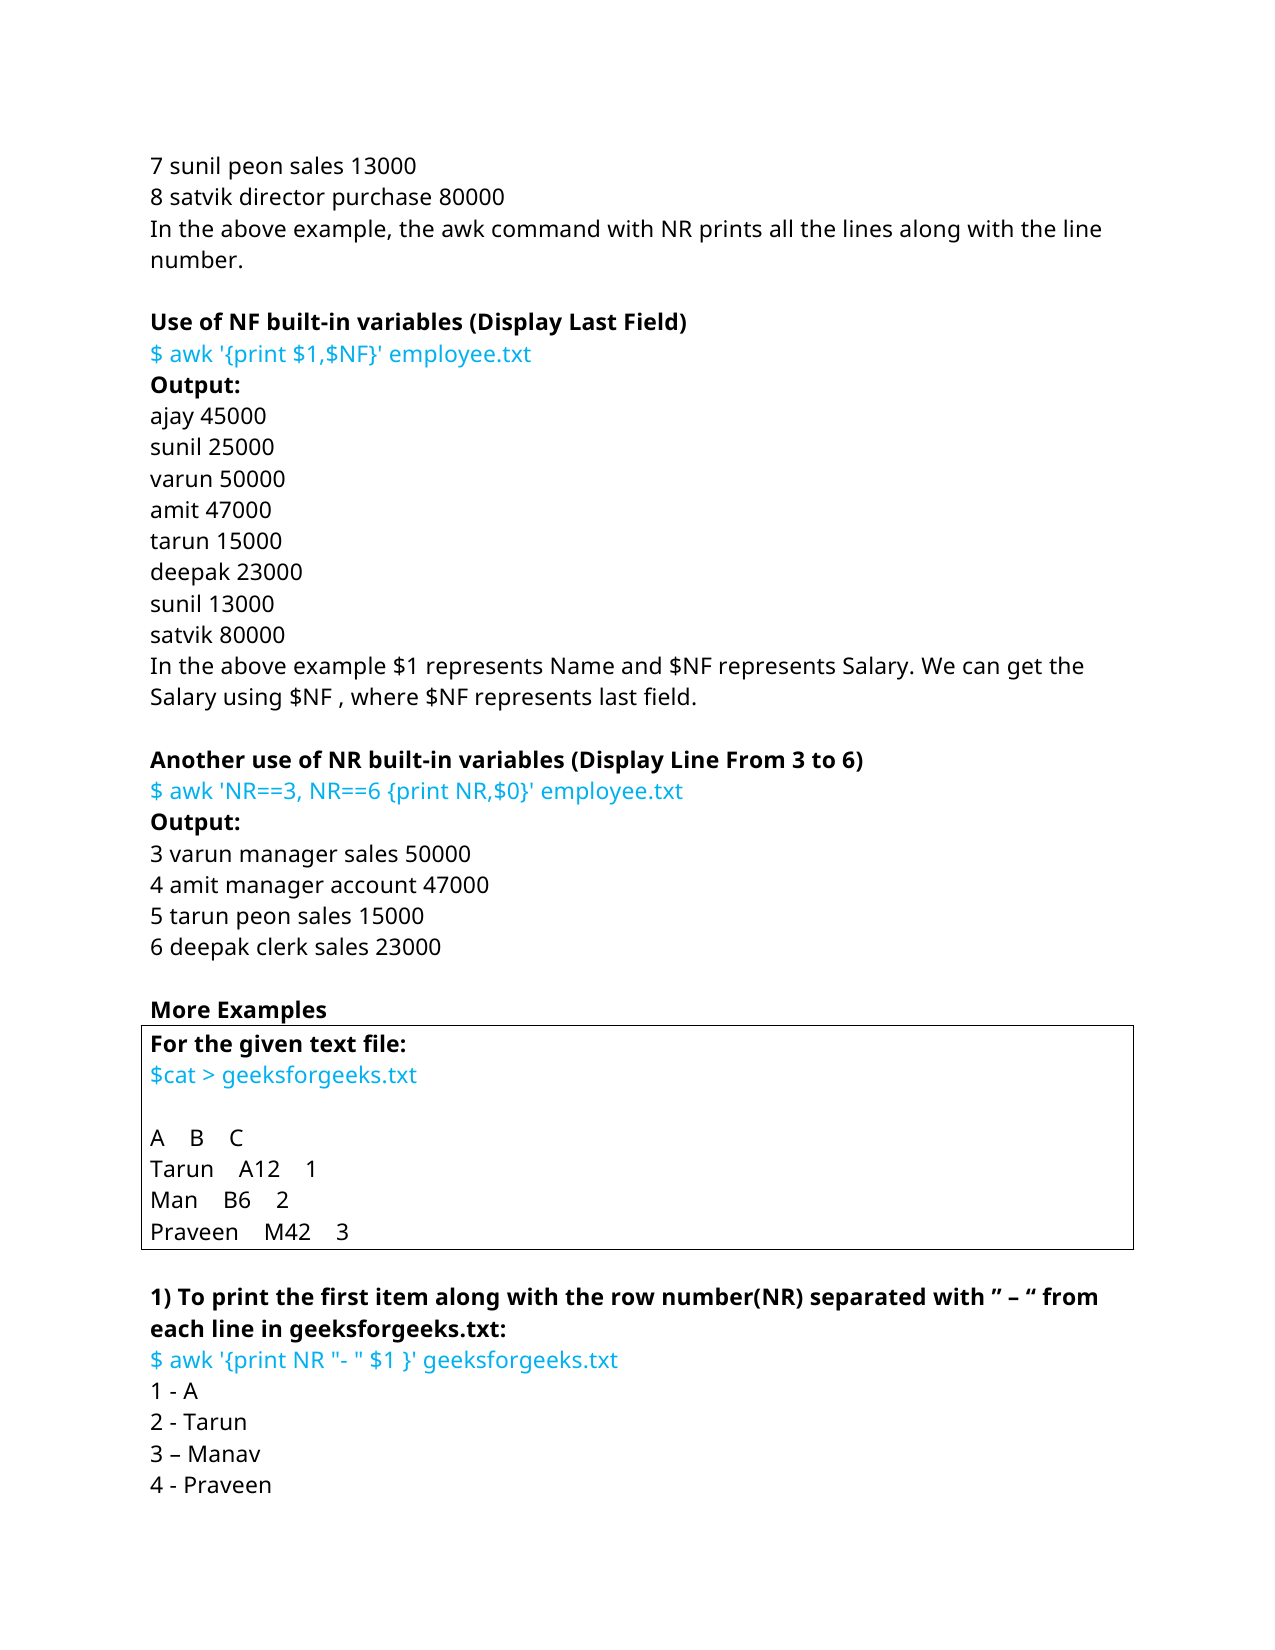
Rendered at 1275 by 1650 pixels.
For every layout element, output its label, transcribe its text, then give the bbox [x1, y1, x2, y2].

text 4 - Praveen [150, 1469, 1125, 1500]
text $ awk 'NR==3, NR==6 {print NR,$0}' employee.txt [150, 775, 1125, 806]
text $cat > geeksforgeeks.txt [150, 1059, 1125, 1091]
text amit 47000 [150, 494, 1125, 525]
text 6 deepak clerk sales 23000 [150, 931, 1125, 962]
text tarun 15000 [150, 525, 1125, 556]
text Another use of NR built-in variables (Display Line From 3 to 6) [150, 744, 1125, 775]
text 4 amit manager account 47000 [150, 869, 1125, 900]
text varun 50000 [150, 462, 1125, 494]
text sunil 25000 [150, 431, 1125, 462]
text 7 sunil peon sales 13000 [150, 150, 1125, 181]
text 3 varun manager sales 50000 [150, 837, 1125, 869]
text 2 - Tarun [150, 1406, 1125, 1437]
text In the above example $1 represents Name and $NF represents Salary. We can get the Salary using $NF , where $NF represents last field. [150, 650, 1125, 712]
text ajay 45000 [150, 400, 1125, 431]
text Man B6 2 [150, 1184, 1125, 1212]
text $ awk '{print NR "- " $1 }' geeksforgeeks.txt [150, 1344, 1125, 1375]
text For the given text file: [142, 1026, 1133, 1059]
text sunil 13000 [150, 587, 1125, 619]
text In the above example, the awk command with NR prints all the lines along with the line number. [150, 212, 1125, 275]
text 3 – Manav [150, 1437, 1125, 1469]
text Tarun A12 1 [150, 1153, 1125, 1184]
text deepak 23000 [150, 556, 1125, 587]
text satvik 80000 [150, 619, 1125, 650]
text Output: [150, 806, 1125, 837]
text $ awk '{print $1,$NF}' employee.txt [150, 337, 1125, 369]
text 1 - A [150, 1375, 1125, 1406]
text 5 tarun peon sales 15000 [150, 900, 1125, 931]
text Use of NF built-in variables (Display Last Field) [150, 306, 1125, 337]
text Praveen M42 3 [142, 1212, 1133, 1249]
text 8 satvik director purchase 80000 [150, 181, 1125, 212]
text A B C [150, 1122, 1125, 1153]
text More Examples [150, 994, 1125, 1025]
text Output: [150, 369, 1125, 400]
text 1) To print the first item along with the row number(NR) separated with ” – “ from each line in geeksforgeeks.txt: [150, 1281, 1125, 1344]
